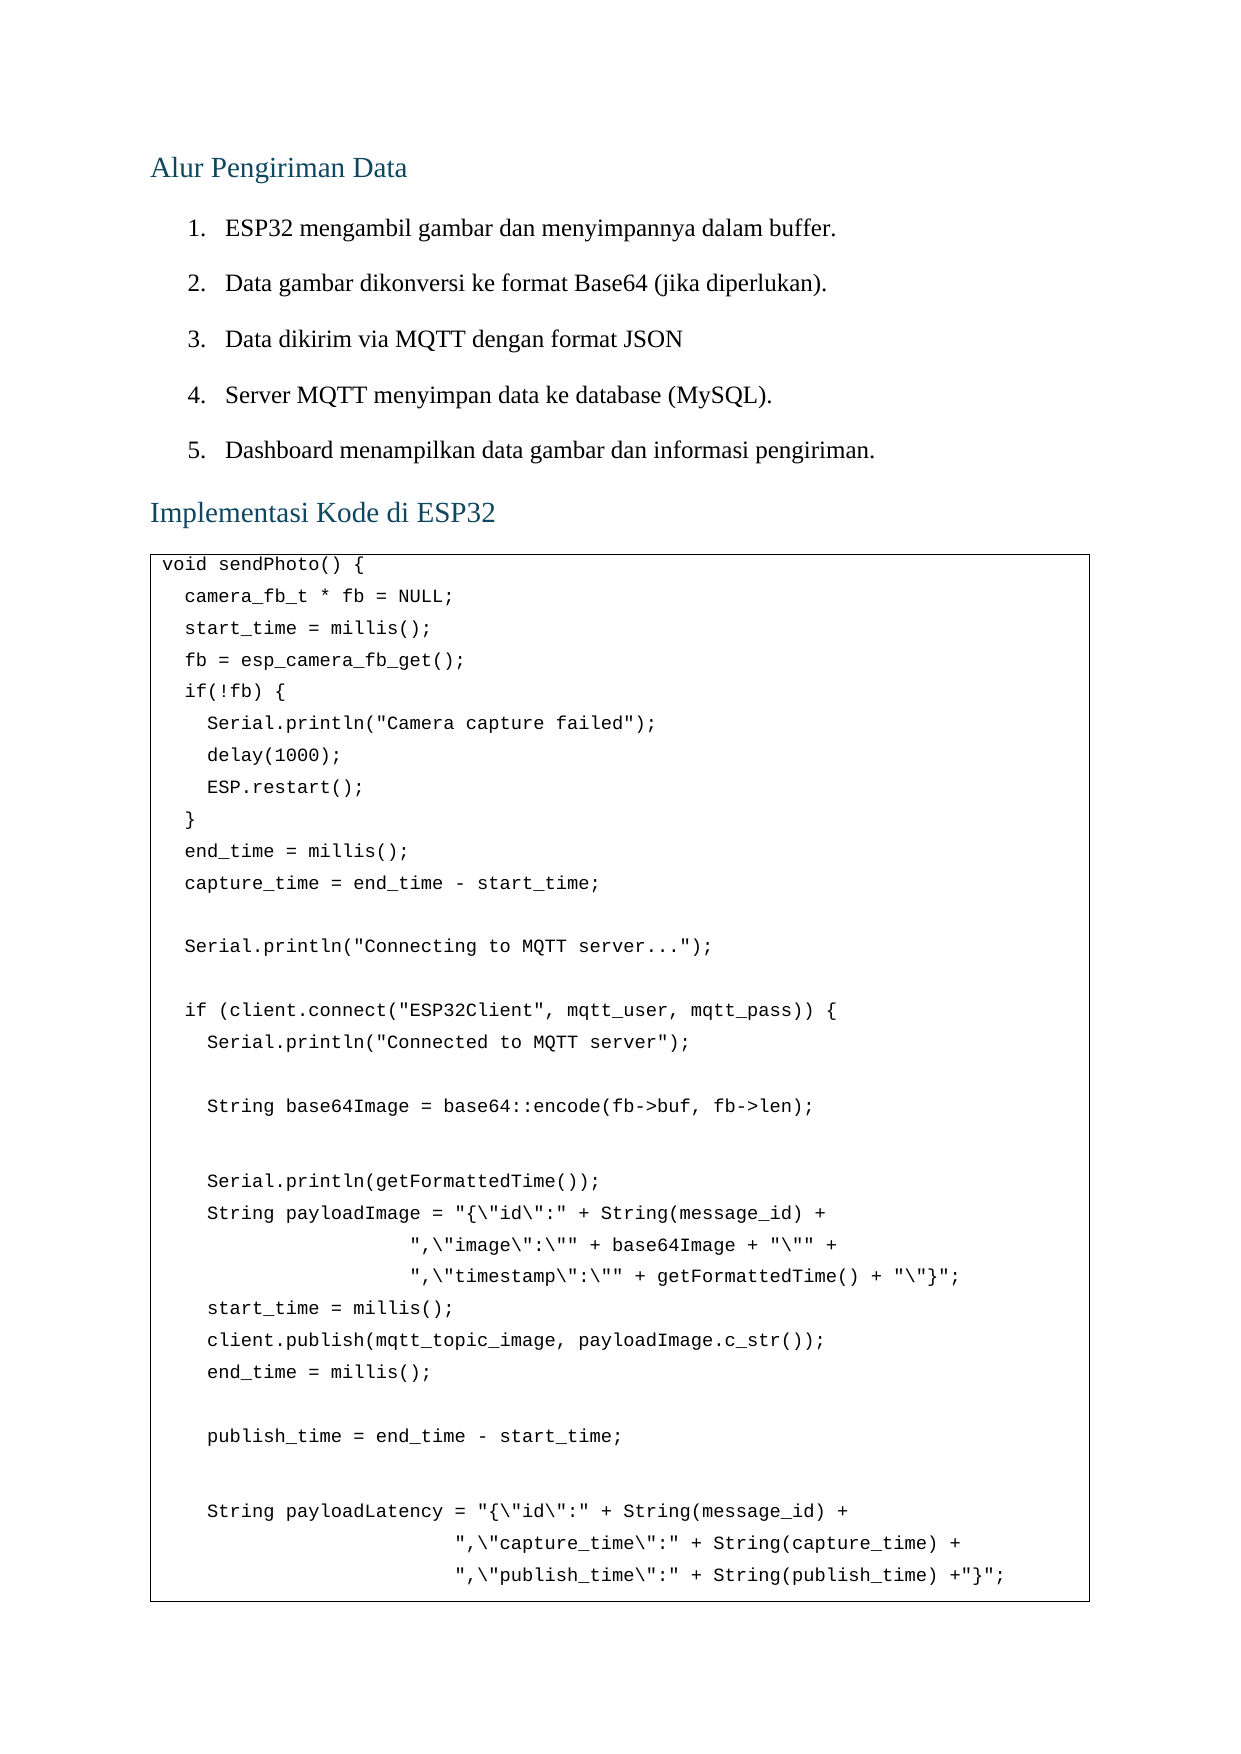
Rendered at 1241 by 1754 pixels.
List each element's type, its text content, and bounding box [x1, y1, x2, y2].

list Data dikirim via MQTT dengan format JSON [187, 324, 1090, 353]
list ESP32 mengambil gambar dan menyimpannya dalam buffer. [187, 213, 1090, 242]
list Dashboard menampilkan data gambar dan informasi pengiriman. [187, 435, 1090, 464]
list Server MQTT menyimpan data ke database (MySQL). [187, 380, 1090, 408]
list Data gambar dikonversi ke format Base64 (jika diperlukan). [187, 268, 1090, 297]
subtitle Implementasi Kode di ESP32 [150, 495, 1090, 529]
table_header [151, 555, 1089, 1601]
subtitle Alur Pengiriman Data [150, 150, 1090, 183]
